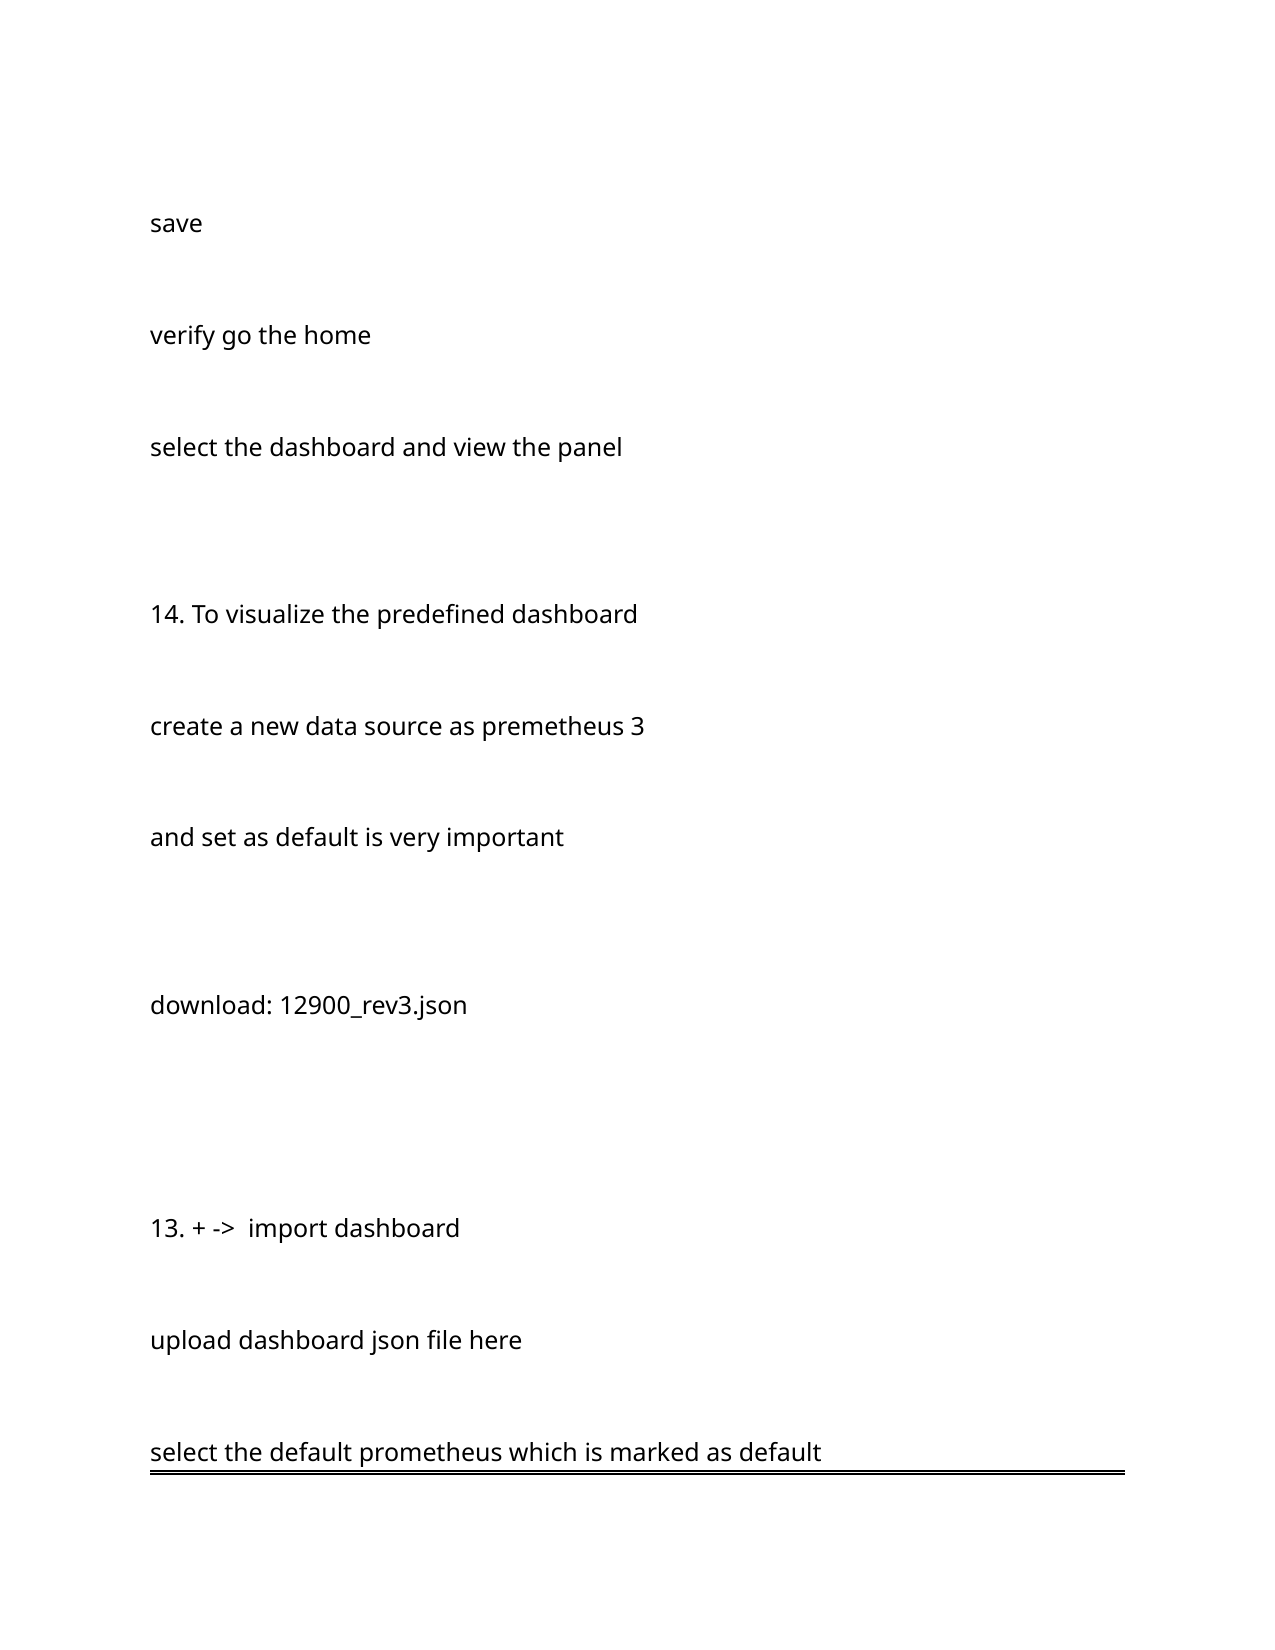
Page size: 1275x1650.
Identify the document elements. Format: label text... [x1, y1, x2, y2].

text save [150, 206, 1125, 240]
text and set as default is very important [150, 820, 1125, 854]
text verify go the home [150, 317, 1125, 352]
text create a new data source as premetheus 3 [150, 708, 1125, 742]
text select the dashboard and view the panel [150, 429, 1125, 463]
text 13. + -> import dashboard [150, 1211, 1125, 1245]
text select the default prometheus which is marked as default [150, 1434, 1125, 1470]
text upload dashboard json file here [150, 1322, 1125, 1357]
text download: 12900_rev3.json [150, 987, 1125, 1022]
text 14. To visualize the predefined dashboard [150, 597, 1125, 631]
